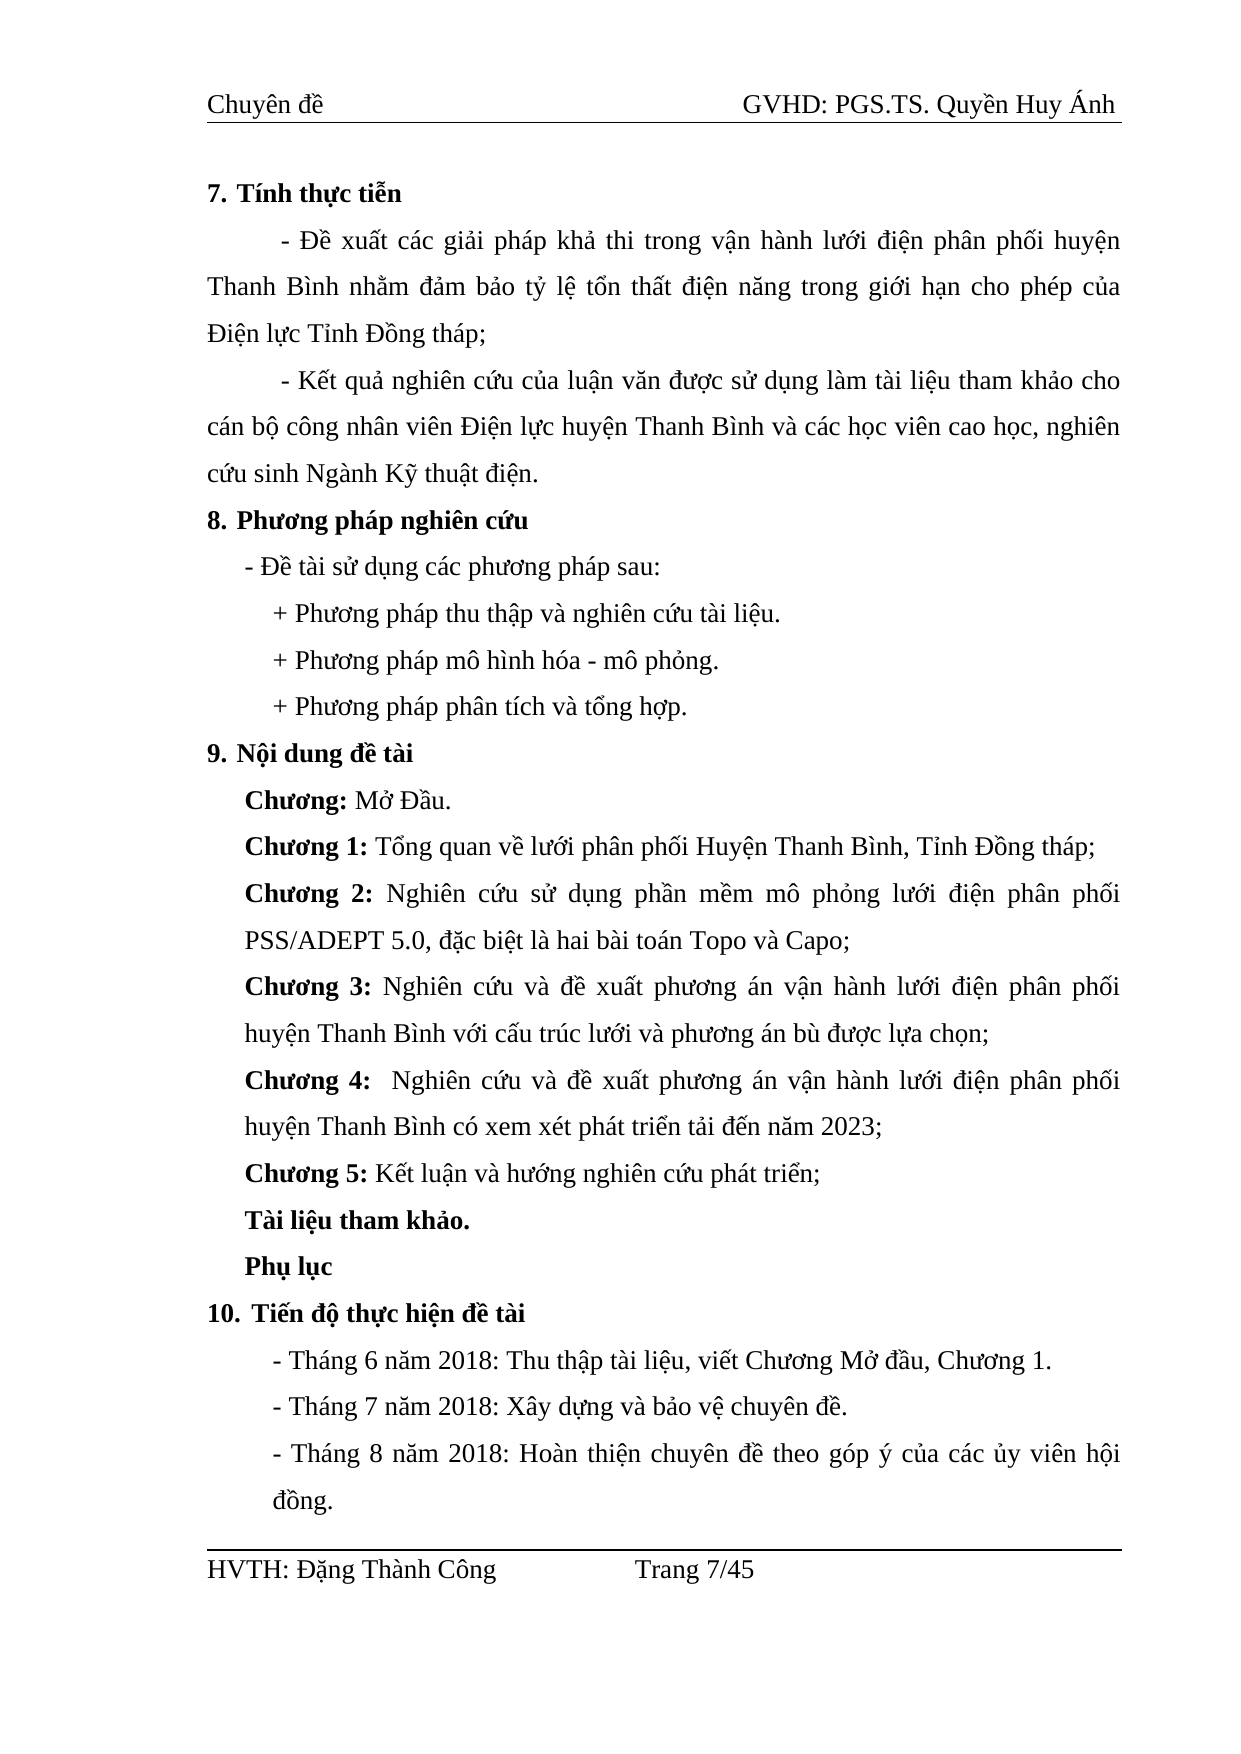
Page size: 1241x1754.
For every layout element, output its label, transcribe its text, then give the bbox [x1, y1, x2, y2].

text Chương 1: Tổng quan về lưới phân phối Huyện Thanh Bình, Tỉnh Đồng tháp; [207, 831, 1122, 862]
text Chương 5: Kết luận và hướng nghiên cứu phát triển; [207, 1157, 1122, 1188]
text Chương 4: Nghiên cứu và đề xuất phương án vận hành lưới điện phân phối huyện Thanh Bình có xem xét phát triển tải đến năm 2023; [244, 1064, 1122, 1142]
text - Tháng 8 năm 2018: Hoàn thiện chuyên đề theo góp ý của các ủy viên hội đồng. [272, 1437, 1122, 1515]
text - Đề tài sử dụng các phương pháp sau: [207, 551, 1122, 582]
list + Phương pháp mô hình hóa - mô phỏng. [272, 644, 1122, 675]
text Phụ lục [207, 1251, 1122, 1282]
list Phương pháp nghiên cứu [207, 504, 1122, 535]
list Nội dung đề tài [207, 737, 1122, 768]
list - Đề xuất các giải pháp khả thi trong vận hành lưới điện phân phối huyện Thanh Bình nhằm đảm bảo tỷ lệ tổn thất điện năng trong giới hạn cho phép của Điện lực Tỉnh Đồng tháp; [207, 224, 1122, 348]
text Chương: Mở Đầu. [207, 784, 1122, 815]
text - Tháng 6 năm 2018: Thu thập tài liệu, viết Chương Mở đầu, Chương 1. [272, 1344, 1122, 1375]
text + Phương pháp thu thập và nghiên cứu tài liệu. [207, 597, 1122, 628]
text Chương 2: Nghiên cứu sử dụng phần mềm mô phỏng lưới điện phân phối PSS/ADEPT 5.0, đặc biệt là hai bài toán Topo và Capo; [244, 877, 1122, 955]
text Chương 3: Nghiên cứu và đề xuất phương án vận hành lưới điện phân phối huyện Thanh Bình với cấu trúc lưới và phương án bù được lựa chọn; [244, 971, 1122, 1048]
list + Phương pháp phân tích và tổng hợp. [272, 691, 1122, 722]
text - Tháng 7 năm 2018: Xây dựng và bảo vệ chuyên đề. [272, 1391, 1122, 1422]
list Tiến độ thực hiện đề tài [207, 1297, 1122, 1328]
list Tính thực tiễn [207, 177, 1122, 208]
list - Kết quả nghiên cứu của luận văn được sử dụng làm tài liệu tham khảo cho cán bộ công nhân viên Điện lực huyện Thanh Bình và các học viên cao học, nghiên cứu sinh Ngành Kỹ thuật điện. [207, 364, 1122, 488]
text Tài liệu tham khảo. [207, 1204, 1122, 1235]
